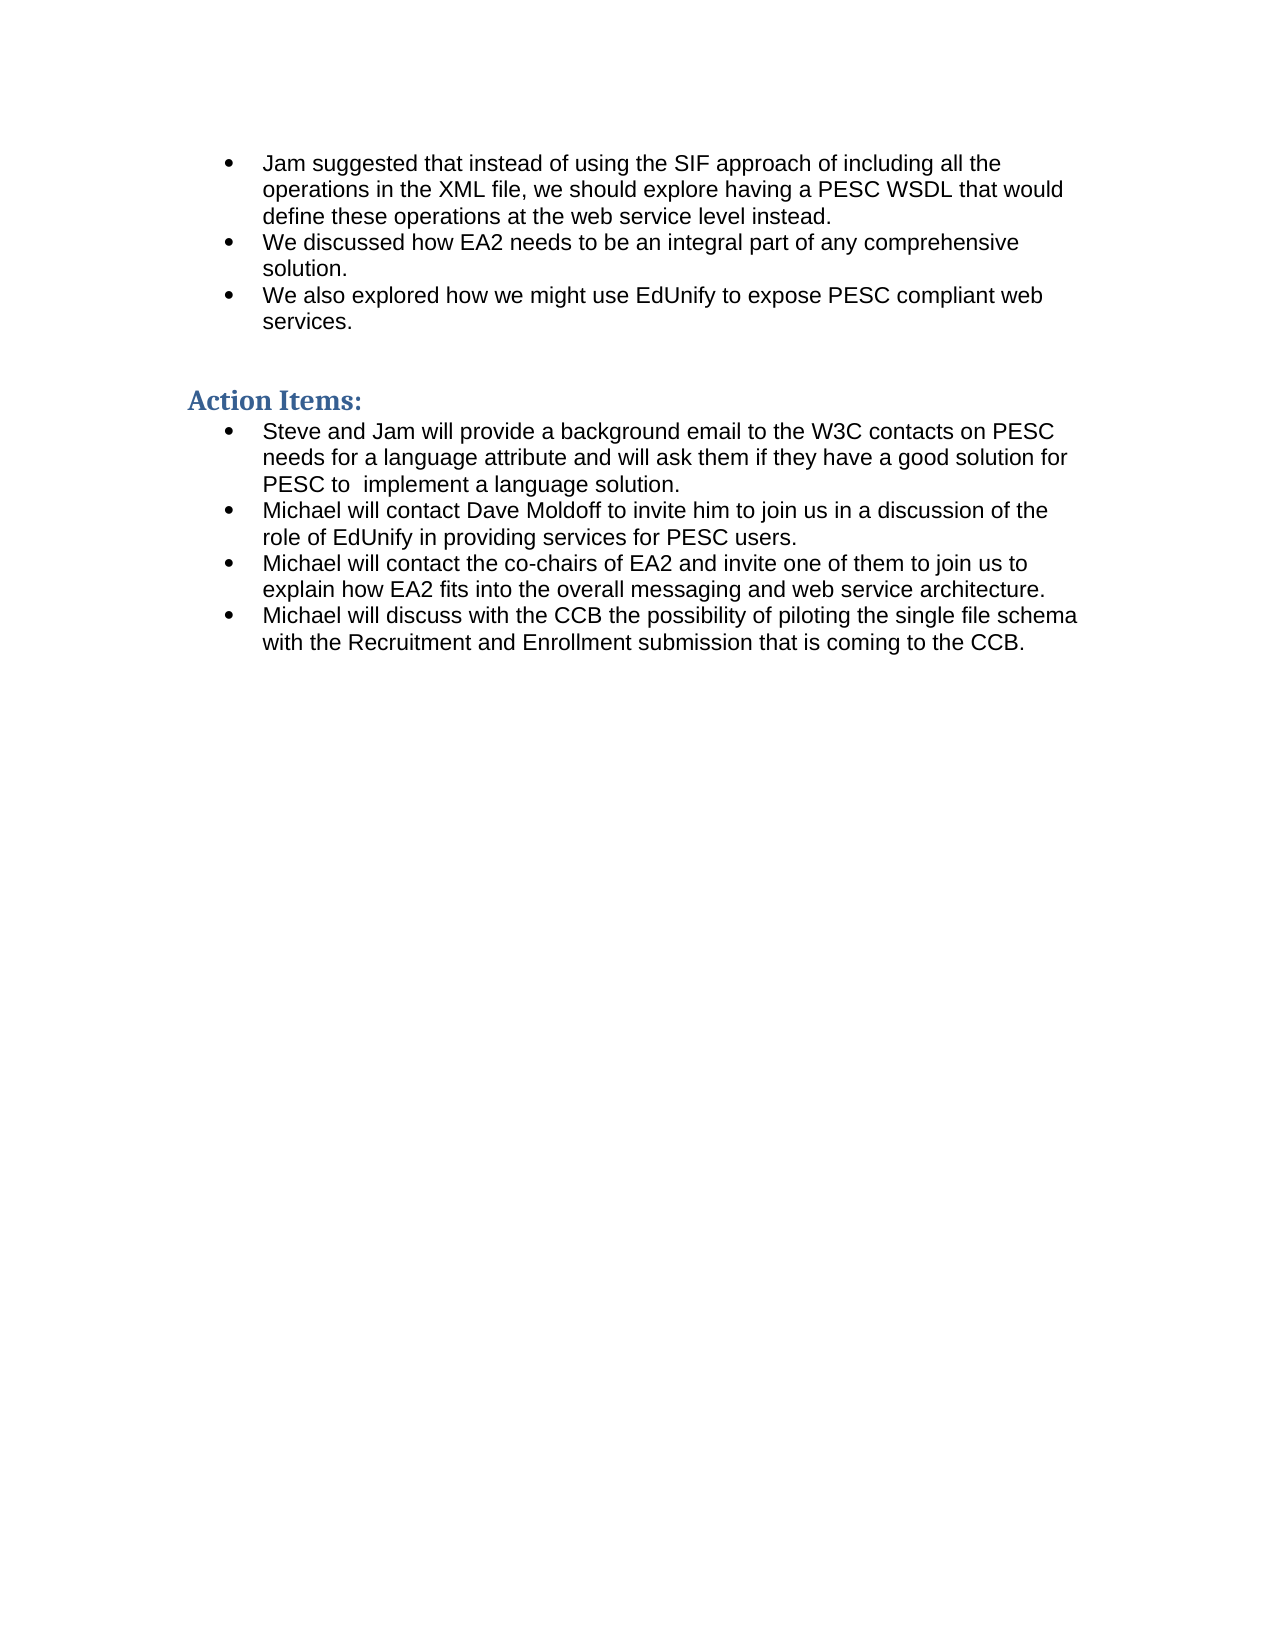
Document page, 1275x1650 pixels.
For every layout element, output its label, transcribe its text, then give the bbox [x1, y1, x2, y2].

list Jam suggested that instead of using the SIF approach of including all the operations in the XML file, we should explore having a PESC WSDL that would define these operations at the web service level instead. [225, 150, 1087, 229]
list Michael will contact Dave Moldoff to invite him to join us in a discussion of the role of EdUnify in providing services for PESC users. [225, 497, 1087, 550]
list Michael will contact the co-chairs of EA2 and invite one of them to join us to explain how EA2 fits into the overall messaging and web service architecture. [225, 550, 1087, 602]
list Michael will discuss with the CCB the possibility of piloting the single file schema with the Recruitment and Enrollment submission that is coming to the CCB. [225, 602, 1087, 655]
list We discussed how EA2 needs to be an integral part of any comprehensive solution. [225, 229, 1087, 282]
list We also explored how we might use EdUnify to expose PESC compliant web services. [225, 282, 1087, 334]
subtitle Action Items: [187, 384, 1087, 418]
list Steve and Jam will provide a background email to the W3C contacts on PESC needs for a language attribute and will ask them if they have a good solution for PESC to implement a language solution. [225, 418, 1087, 497]
